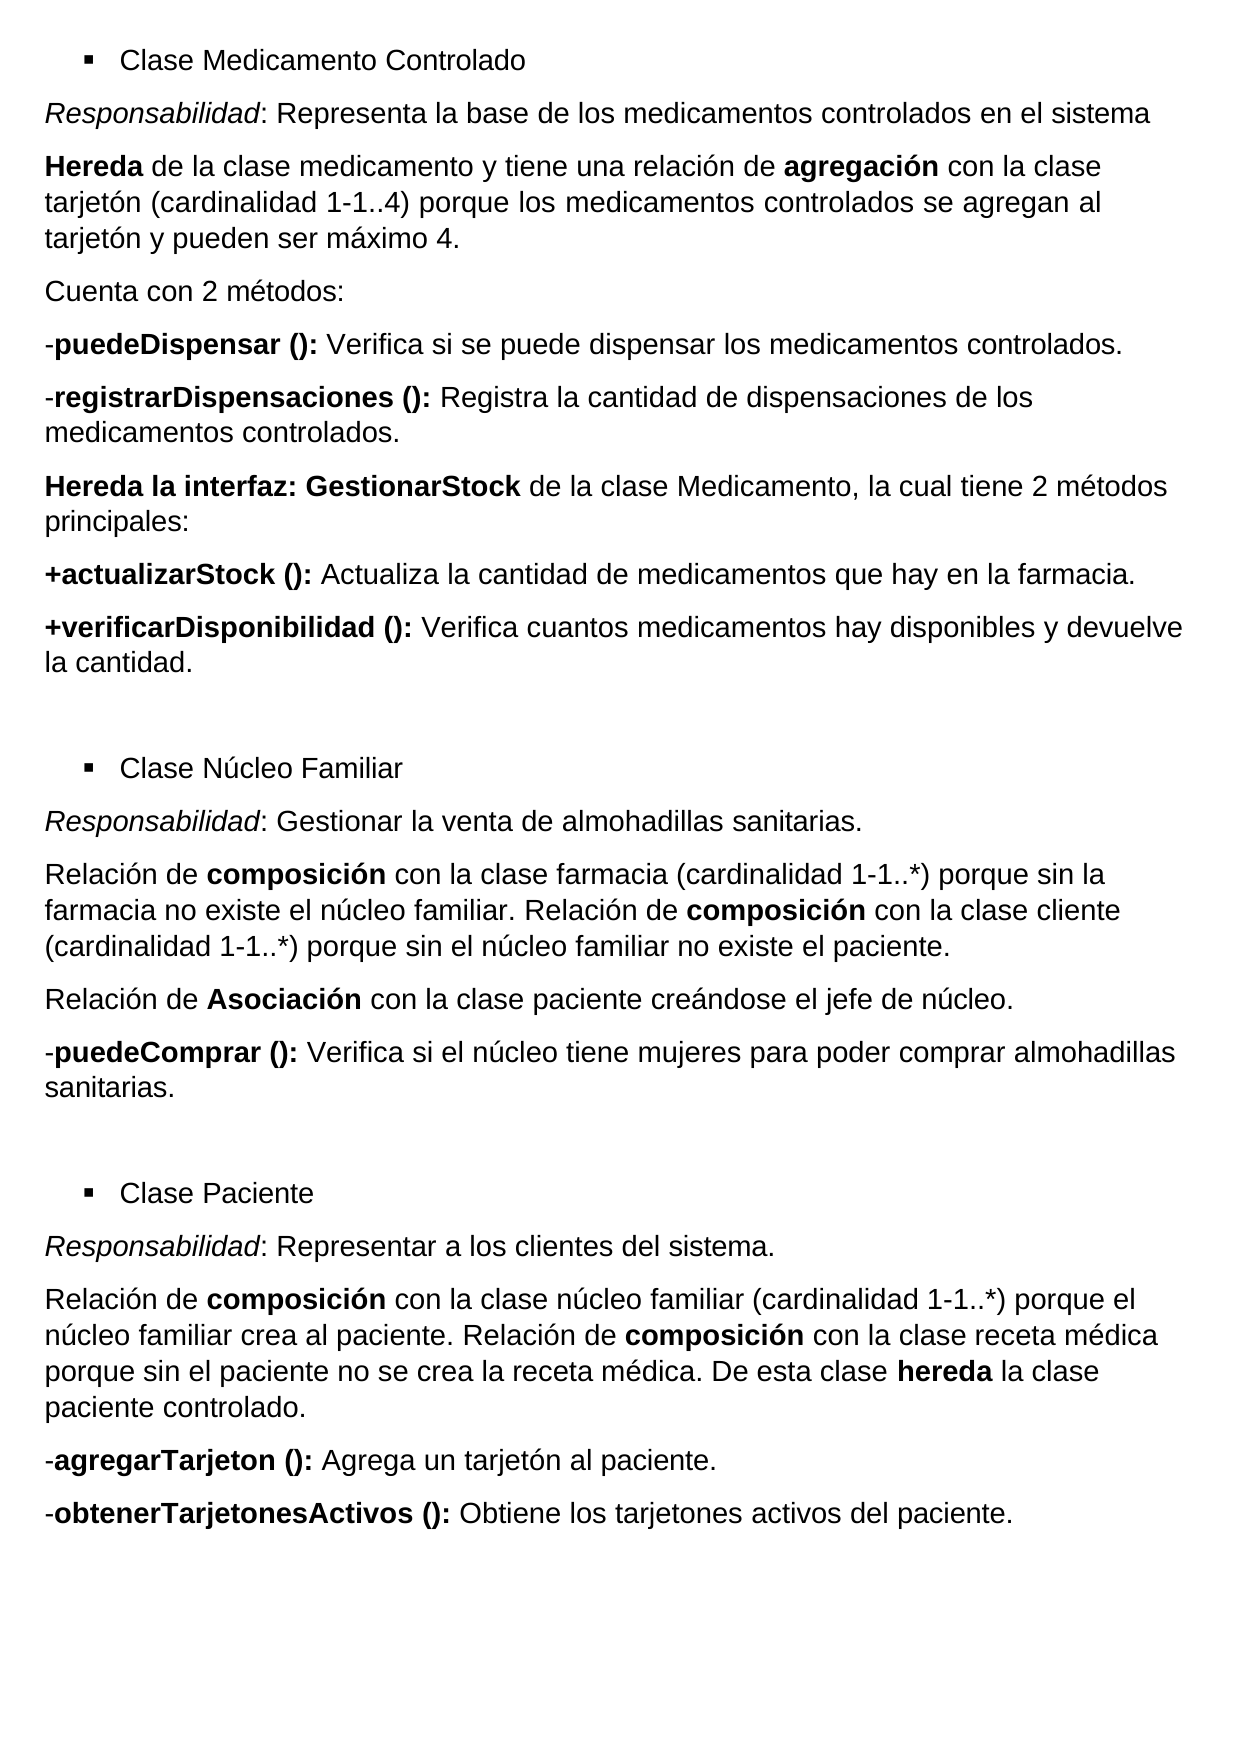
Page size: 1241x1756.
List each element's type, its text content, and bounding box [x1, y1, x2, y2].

text -agregarTarjeton (): Agrega un tarjetón al paciente. [44, 1443, 1226, 1477]
text -registrarDispensaciones (): Registra la cantidad de dispensaciones de los medicamentos controlados. [44, 380, 1194, 449]
text +actualizarStock (): Actualiza la cantidad de medicamentos que hay en la farmacia. [44, 557, 1226, 591]
text Cuenta con 2 métodos: [44, 274, 1226, 308]
text Hereda de la clase medicamento y tiene una relación de agregación con la clase tarjetón (cardinalidad 1-1..4) porque los medicamentos controlados se agregan al tarjetón y pueden ser máximo 4. [44, 149, 1102, 255]
text -puedeComprar (): Verifica si el núcleo tiene mujeres para poder comprar almohadillas sanitarias. [44, 1035, 1226, 1104]
text Responsabilidad: Representar a los clientes del sistema. [44, 1229, 1226, 1262]
list Clase Núcleo Familiar [82, 751, 1226, 784]
text Relación de composición con la clase farmacia (cardinalidad 1-1..*) porque sin la farmacia no existe el núcleo familiar. Relación de composición con la clase cliente (cardinalidad 1-1..*) porque sin el núcleo familiar no existe el paciente. [44, 857, 1194, 962]
text -obtenerTarjetonesActivos (): Obtiene los tarjetones activos del paciente. [44, 1496, 1226, 1530]
text -puedeDispensar (): Verifica si se puede dispensar los medicamentos controlados. [44, 327, 1226, 361]
text Responsabilidad: Representa la base de los medicamentos controlados en el sistema [44, 97, 1226, 130]
text Responsabilidad: Gestionar la venta de almohadillas sanitarias. [44, 804, 1226, 838]
text Relación de Asociación con la clase paciente creándose el jefe de núcleo. [44, 982, 1226, 1015]
list Clase Paciente [82, 1176, 1226, 1210]
list Clase Medicamento Controlado [82, 43, 1226, 77]
text +verificarDisponibilidad (): Verifica cuantos medicamentos hay disponibles y devuelve la cantidad. [44, 609, 1194, 679]
text Relación de composición con la clase núcleo familiar (cardinalidad 1-1..*) porque el núcleo familiar crea al paciente. Relación de composición con la clase receta médica porque sin el paciente no se crea la receta médica. De esta clase hereda la clase paciente controlado. [44, 1282, 1194, 1424]
text Hereda la interfaz: GestionarStock de la clase Medicamento, la cual tiene 2 métodos principales: [44, 468, 1226, 538]
